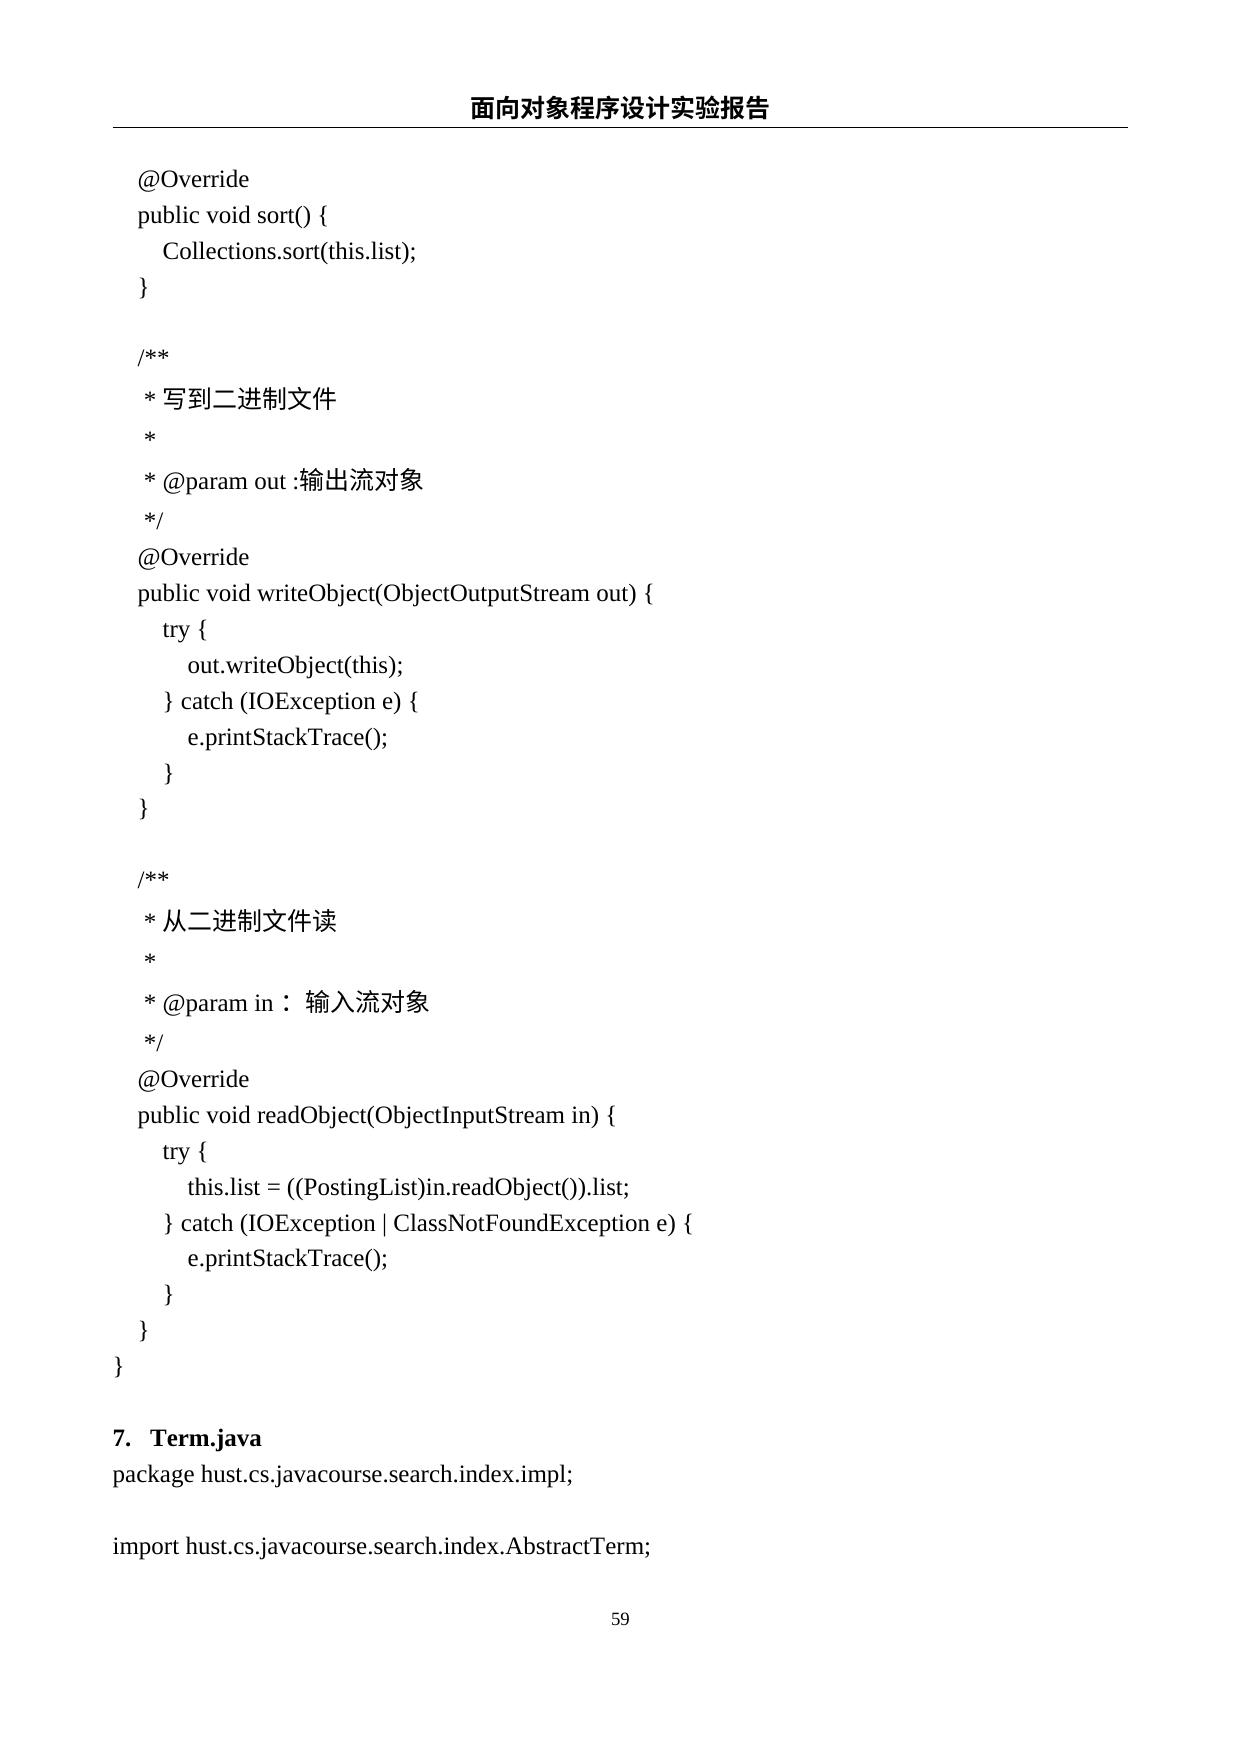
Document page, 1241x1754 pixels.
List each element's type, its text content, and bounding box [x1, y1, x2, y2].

text * [112, 947, 1128, 975]
list Term.java [112, 1423, 1128, 1452]
text /** [112, 343, 1128, 372]
text Collections.sort(this.list); [112, 236, 1128, 264]
text * 写到二进制文件 [112, 379, 1128, 416]
text import hust.cs.javacourse.search.index.AbstractTerm; [112, 1531, 1128, 1560]
text * [112, 425, 1128, 453]
text this.list = ((PostingList)in.readObject()).list; [112, 1172, 1128, 1200]
text public void sort() { [112, 200, 1128, 228]
text } [112, 272, 1128, 300]
text package hust.cs.javacourse.search.index.impl; [112, 1459, 1128, 1488]
text } catch (IOException | ClassNotFoundException e) { [112, 1208, 1128, 1236]
text */ [112, 1028, 1128, 1057]
text /** [112, 865, 1128, 894]
text } [112, 1351, 1128, 1380]
text } [112, 1315, 1128, 1344]
text e.printStackTrace(); [112, 722, 1128, 750]
text @Override [112, 542, 1128, 571]
text try { [112, 1136, 1128, 1164]
text } catch (IOException e) { [112, 686, 1128, 714]
text @Override [112, 1064, 1128, 1093]
text } [112, 793, 1128, 822]
text * 从二进制文件读 [112, 901, 1128, 938]
text * @param in ：输入流对象 [112, 983, 1128, 1019]
text } [112, 1279, 1128, 1308]
text } [112, 758, 1128, 786]
text * @param out :输出流对象 [112, 461, 1128, 497]
text public void writeObject(ObjectOutputStream out) { [112, 578, 1128, 607]
text @Override [112, 164, 1128, 193]
text out.writeObject(this); [112, 650, 1128, 678]
text */ [112, 506, 1128, 535]
text public void readObject(ObjectInputStream in) { [112, 1100, 1128, 1128]
text e.printStackTrace(); [112, 1243, 1128, 1272]
text try { [112, 614, 1128, 643]
